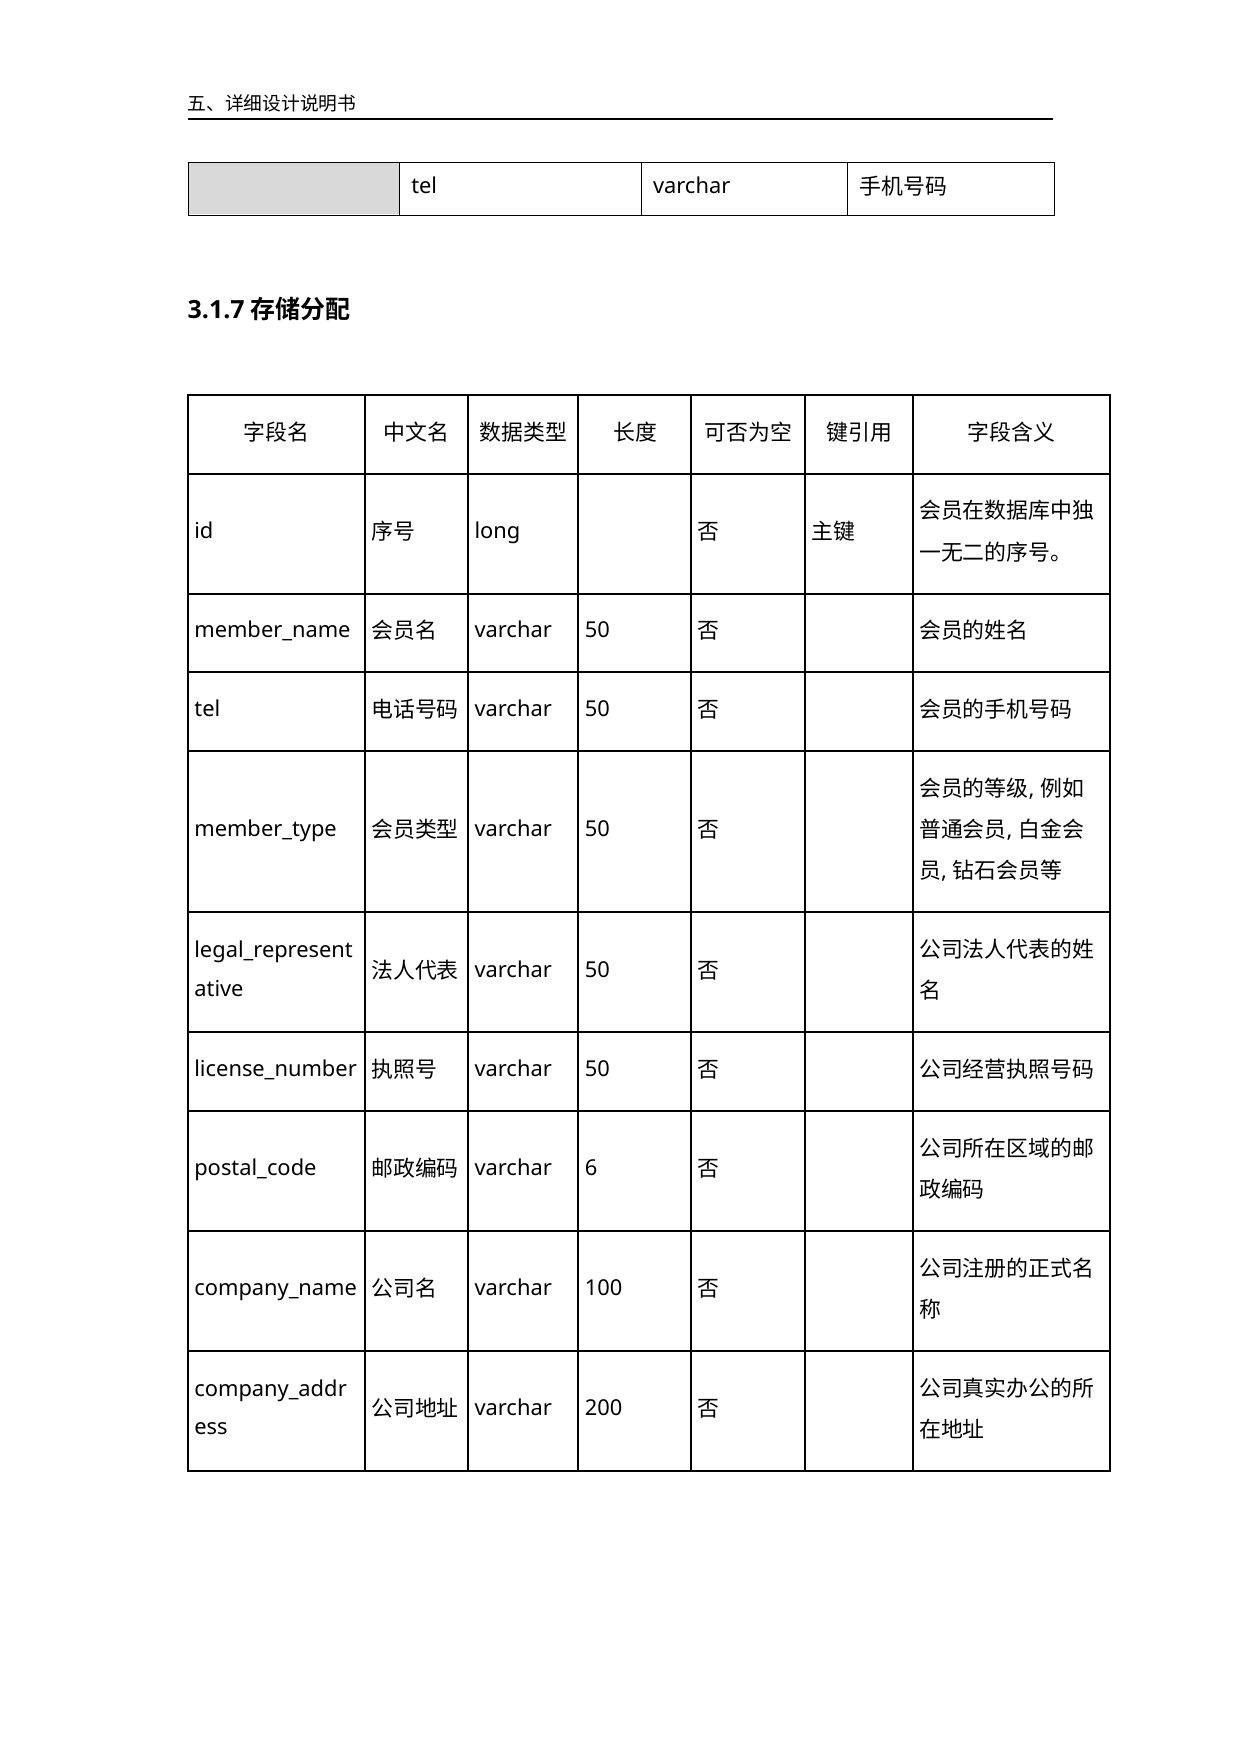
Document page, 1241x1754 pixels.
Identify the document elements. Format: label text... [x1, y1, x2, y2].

table_header 字段含义 [914, 396, 1109, 472]
table_cell varchar [469, 1112, 577, 1230]
table_cell [806, 673, 912, 750]
table_cell 否 [692, 673, 804, 750]
table_cell company_name [189, 1232, 364, 1350]
table_cell 否 [692, 1112, 804, 1230]
table_cell [806, 1352, 912, 1469]
table_cell 手机号码 [848, 163, 1054, 214]
table_cell 否 [692, 475, 804, 592]
table_header 键引用 [806, 396, 912, 472]
table_header 字段名 [189, 396, 364, 472]
table_cell varchar [469, 913, 577, 1031]
table_cell varchar [469, 1352, 577, 1469]
table_cell member_type [189, 752, 364, 911]
table_cell [806, 595, 912, 671]
table_cell varchar [469, 1232, 577, 1350]
table_cell [806, 752, 912, 911]
table_cell 50 [579, 913, 690, 1031]
table_cell 100 [579, 1232, 690, 1350]
table_cell 主键 [806, 475, 912, 592]
table_cell varchar [469, 595, 577, 671]
table_cell 公司注册的正式名称 [914, 1232, 1109, 1350]
table_cell member_name [189, 595, 364, 671]
table_cell 会员的手机号码 [914, 673, 1109, 750]
table_cell license_number [189, 1033, 364, 1110]
table_cell 会员名 [366, 595, 467, 671]
table_cell 否 [692, 1232, 804, 1350]
table_cell [806, 1033, 912, 1110]
table_cell [806, 1112, 912, 1230]
table_cell 会员类型 [366, 752, 467, 911]
table_cell long [469, 475, 577, 592]
table_cell 会员的姓名 [914, 595, 1109, 671]
table_cell [579, 475, 690, 592]
table_cell 50 [579, 1033, 690, 1110]
table_cell 200 [579, 1352, 690, 1469]
table_cell legal_representative [189, 913, 364, 1031]
table_cell 请求参数 [189, 163, 399, 214]
table_cell 否 [692, 1033, 804, 1110]
table_cell 邮政编码 [366, 1112, 467, 1230]
table_cell 会员在数据库中独一无二的序号。 [914, 475, 1109, 592]
table_cell 电话号码 [366, 673, 467, 750]
table_cell 50 [579, 595, 690, 671]
table_cell varchar [469, 673, 577, 750]
table_cell [806, 1232, 912, 1350]
table_cell tel [400, 163, 641, 214]
subtitle 3.1.7存储分配 [187, 275, 1053, 340]
table_cell 公司地址 [366, 1352, 467, 1469]
table_cell 公司法人代表的姓名 [914, 913, 1109, 1031]
table_cell 6 [579, 1112, 690, 1230]
table_cell 否 [692, 752, 804, 911]
table_cell varchar [469, 752, 577, 911]
table_cell varchar [642, 163, 847, 214]
table_header 长度 [579, 396, 690, 472]
table_header 数据类型 [469, 396, 577, 472]
table_cell 50 [579, 673, 690, 750]
table_cell 公司经营执照号码 [914, 1033, 1109, 1110]
table_cell tel [189, 673, 364, 750]
table_cell 法人代表 [366, 913, 467, 1031]
table_cell 序号 [366, 475, 467, 592]
table_cell 执照号 [366, 1033, 467, 1110]
table_header 中文名 [366, 396, 467, 472]
table_cell varchar [469, 1033, 577, 1110]
table_cell 会员的等级, 例如普通会员, 白金会员, 钻石会员等 [914, 752, 1109, 911]
table_cell 公司真实办公的所在地址 [914, 1352, 1109, 1469]
table_cell 否 [692, 595, 804, 671]
table_cell id [189, 475, 364, 592]
table_cell 公司所在区域的邮政编码 [914, 1112, 1109, 1230]
table_header 可否为空 [692, 396, 804, 472]
table_cell company_address [189, 1352, 364, 1469]
table_cell 否 [692, 1352, 804, 1469]
table_cell postal_code [189, 1112, 364, 1230]
table_cell [806, 913, 912, 1031]
table_cell 50 [579, 752, 690, 911]
table_cell 否 [692, 913, 804, 1031]
table_cell 公司名 [366, 1232, 467, 1350]
